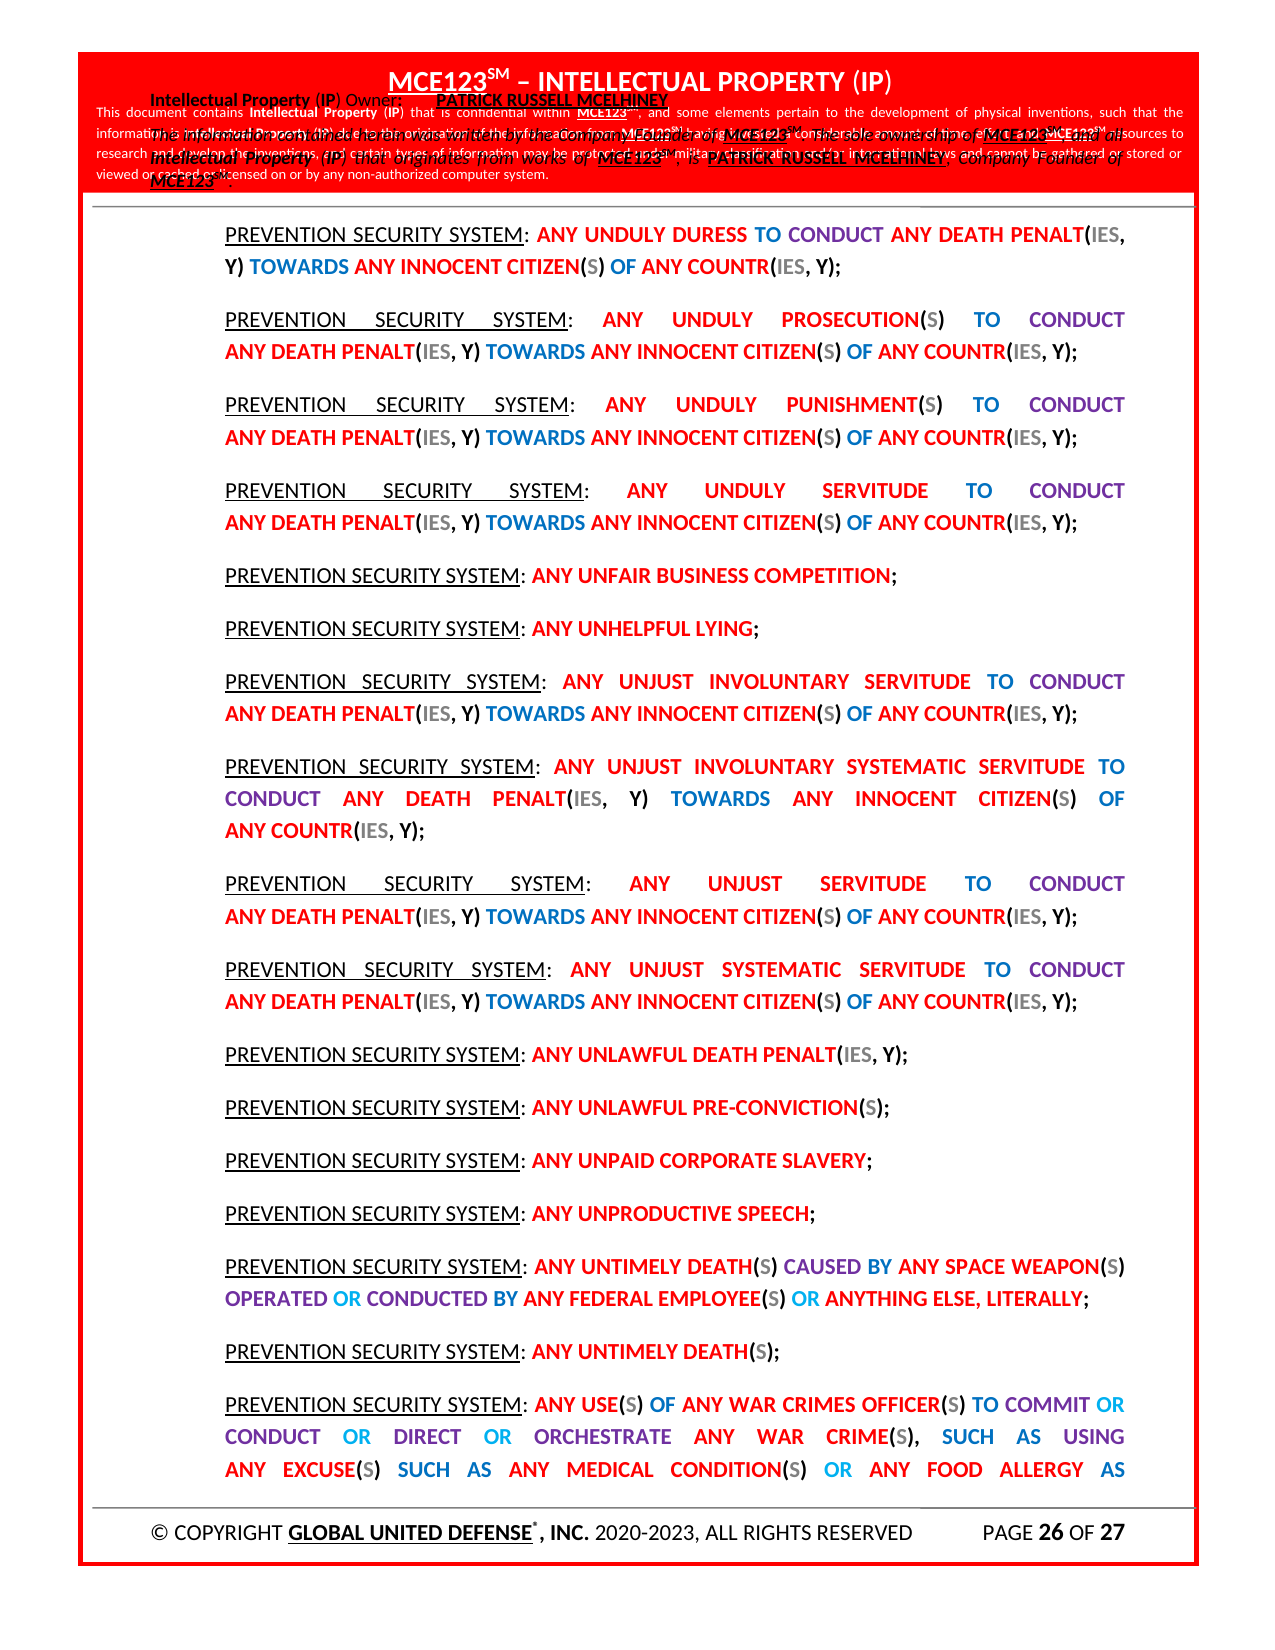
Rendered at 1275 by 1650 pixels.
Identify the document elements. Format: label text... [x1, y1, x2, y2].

text PREVENTION SECURITY SYSTEM: ANY UNHELPFUL LYING; [225, 614, 1125, 642]
text PREVENTION SECURITY SYSTEM: ANY UNLAWFUL PRE-CONVICTION(S); [225, 1093, 1125, 1121]
text PREVENTION SECURITY SYSTEM: ANY UNDULY SERVITUDE TO CONDUCT ANY DEATH PENALT(IES, Y) TOWARDS ANY INNOCENT CITIZEN(S) OF ANY COUNTR(IES, Y); [225, 476, 1125, 536]
text PREVENTION SECURITY SYSTEM: ANY UNDULY PUNISHMENT(S) TO CONDUCT ANY DEATH PENALT(IES, Y) TOWARDS ANY INNOCENT CITIZEN(S) OF ANY COUNTR(IES, Y); [225, 391, 1125, 451]
text PREVENTION SECURITY SYSTEM: ANY UNDULY PROSECUTION(S) TO CONDUCT ANY DEATH PENALT(IES, Y) TOWARDS ANY INNOCENT CITIZEN(S) OF ANY COUNTR(IES, Y); [225, 305, 1125, 366]
text PREVENTION SECURITY SYSTEM: ANY UNPAID CORPORATE SLAVERY; [225, 1146, 1125, 1174]
text PREVENTION SECURITY SYSTEM: ANY UNJUST SYSTEMATIC SERVITUDE TO CONDUCT ANY DEATH PENALT(IES, Y) TOWARDS ANY INNOCENT CITIZEN(S) OF ANY COUNTR(IES, Y); [225, 955, 1125, 1015]
text PREVENTION SECURITY SYSTEM: ANY UNFAIR BUSINESS COMPETITION; [225, 561, 1125, 589]
text PREVENTION SECURITY SYSTEM: ANY UNTIMELY DEATH(S); [225, 1337, 1125, 1365]
text PREVENTION SECURITY SYSTEM: ANY UNLAWFUL DEATH PENALT(IES, Y); [225, 1040, 1125, 1068]
text PREVENTION SECURITY SYSTEM: ANY UNJUST SERVITUDE TO CONDUCT ANY DEATH PENALT(IES, Y) TOWARDS ANY INNOCENT CITIZEN(S) OF ANY COUNTR(IES, Y); [225, 869, 1125, 930]
text PREVENTION SECURITY SYSTEM: ANY UNJUST INVOLUNTARY SYSTEMATIC SERVITUDE TO CONDUCT ANY DEATH PENALT(IES, Y) TOWARDS ANY INNOCENT CITIZEN(S) OF ANY COUNTR(IES, Y); [225, 752, 1125, 844]
text PREVENTION SECURITY SYSTEM: ANY UNDULY DURESS TO CONDUCT ANY DEATH PENALT(IES, Y) TOWARDS ANY INNOCENT CITIZEN(S) OF ANY COUNTR(IES, Y); [225, 220, 1125, 280]
text PREVENTION SECURITY SYSTEM: ANY UNPRODUCTIVE SPEECH; [225, 1199, 1125, 1227]
text PREVENTION SECURITY SYSTEM: ANY UNJUST INVOLUNTARY SERVITUDE TO CONDUCT ANY DEATH PENALT(IES, Y) TOWARDS ANY INNOCENT CITIZEN(S) OF ANY COUNTR(IES, Y); [225, 667, 1125, 727]
